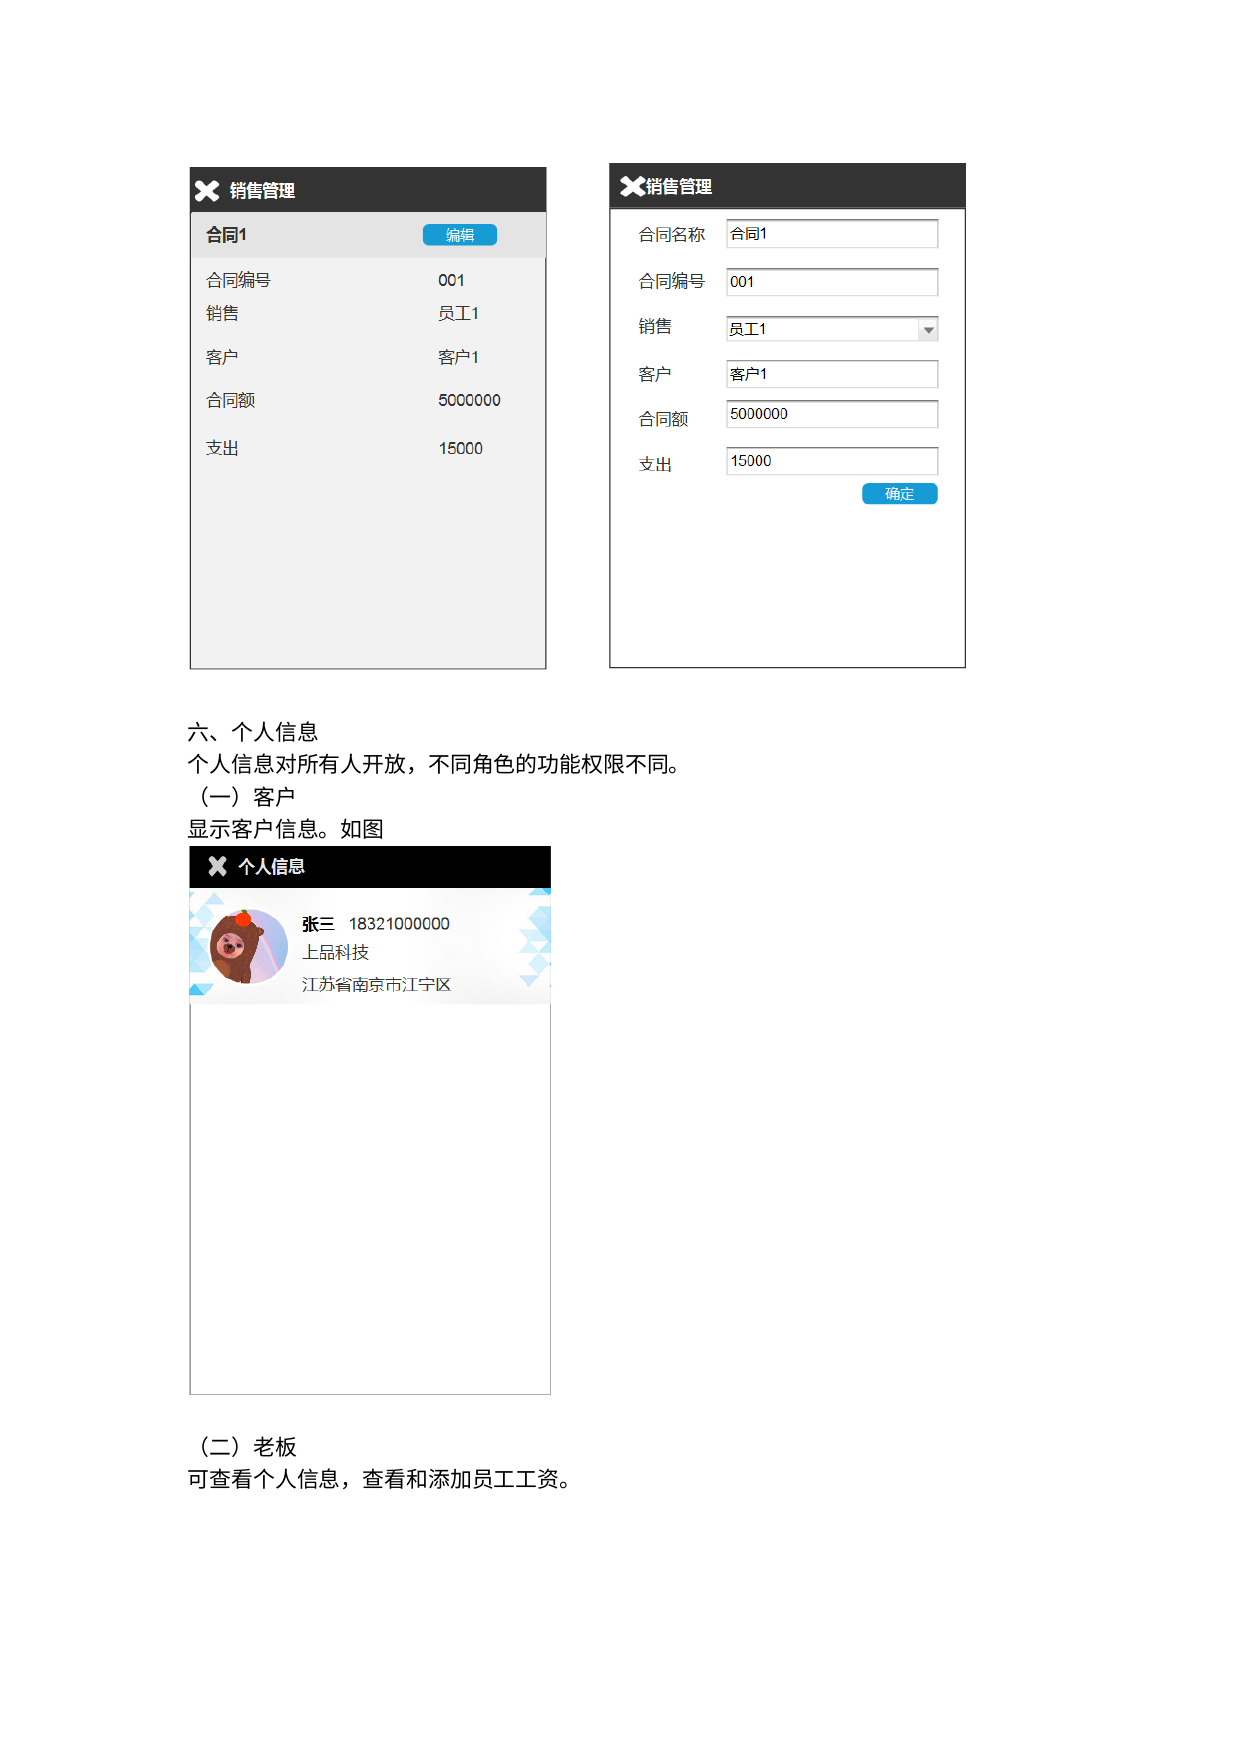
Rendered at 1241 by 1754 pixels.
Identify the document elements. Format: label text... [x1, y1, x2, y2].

picture [187, 166, 548, 670]
list 可查看个人信息，查看和添加员工工资。 [187, 1462, 1053, 1494]
list 个人信息对所有人开放，不同角色的功能权限不同。 [187, 747, 1053, 779]
list 老板 [187, 1429, 1053, 1462]
picture [187, 844, 551, 1395]
picture [607, 162, 967, 670]
list 客户 [187, 779, 1053, 812]
list 个人信息 [187, 714, 1053, 747]
list 显示客户信息。如图 [187, 812, 1053, 844]
